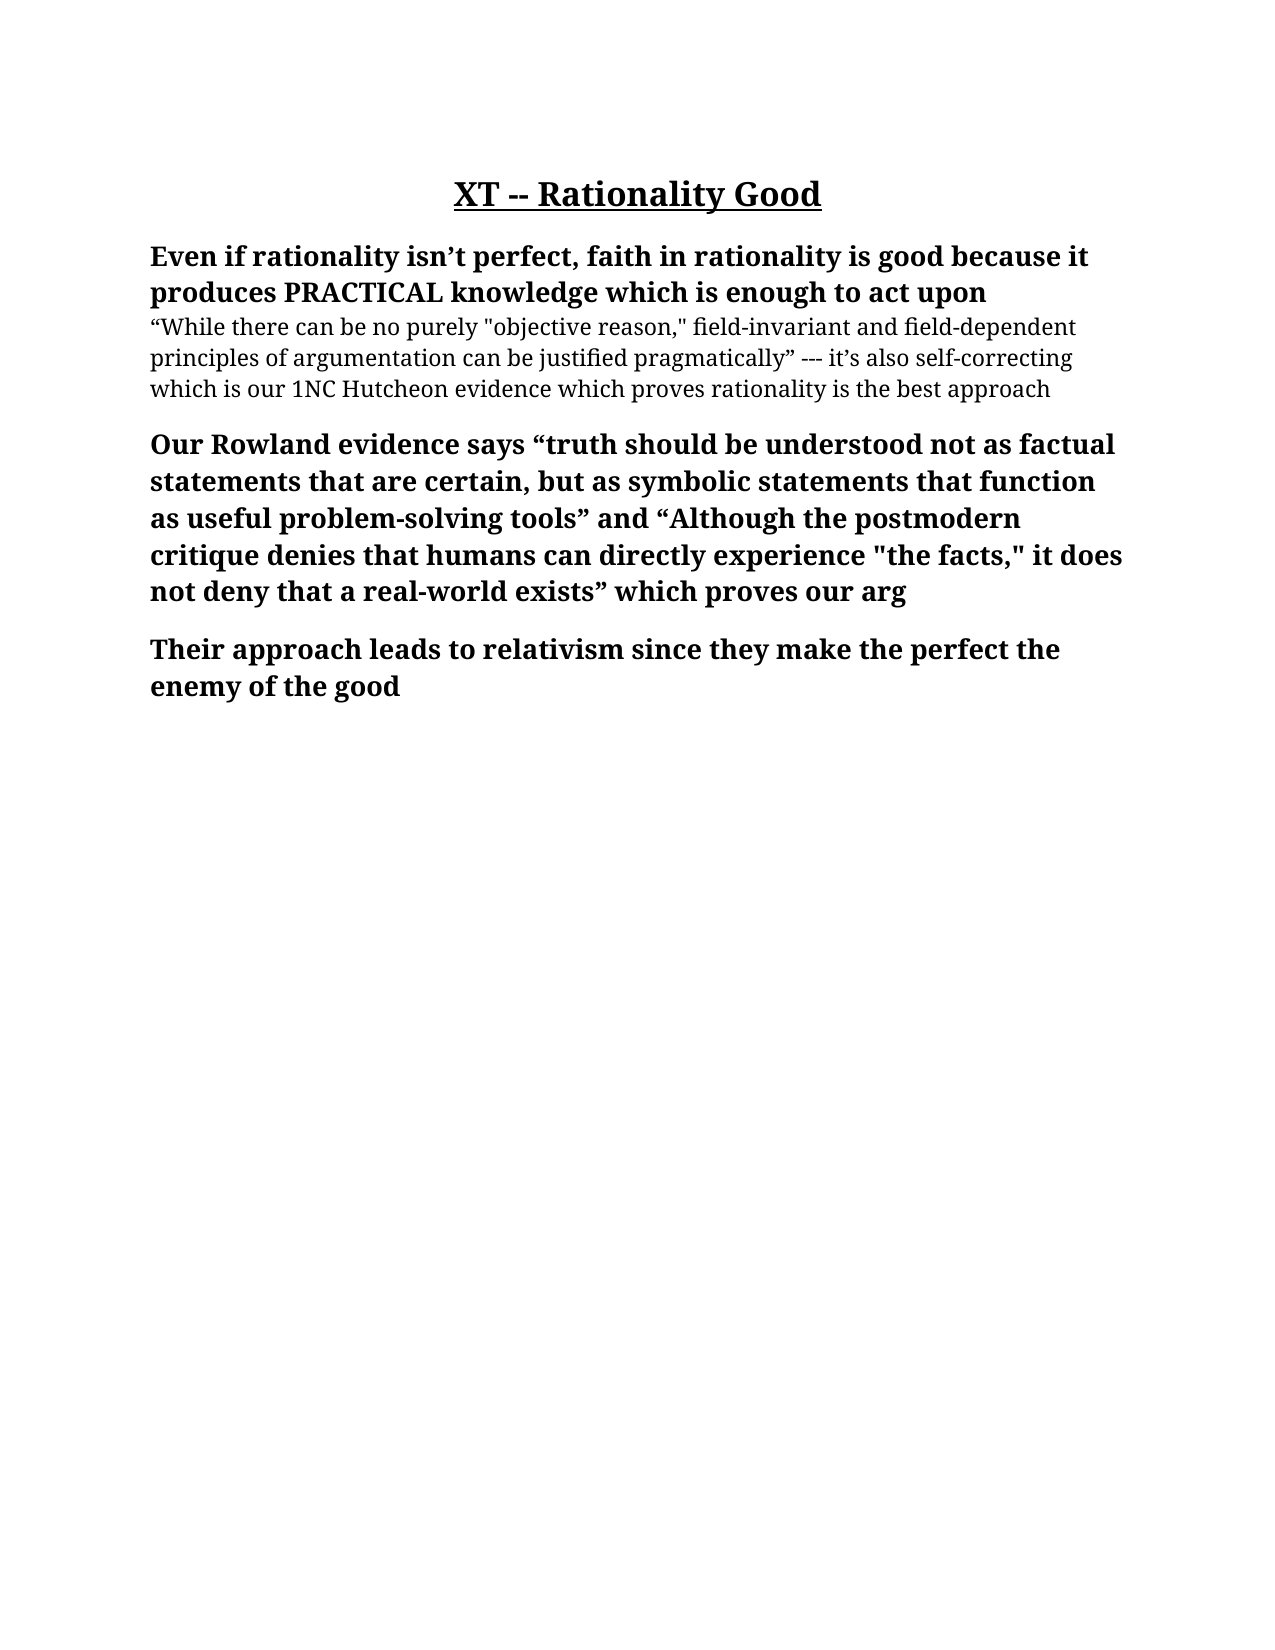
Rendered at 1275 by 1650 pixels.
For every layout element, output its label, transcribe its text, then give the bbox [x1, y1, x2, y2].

subtitle Our Rowland evidence says “truth should be understood not as factual statements that are certain, but as symbolic statements that function as useful problem-solving tools” and “Although the postmodern critique denies that humans can directly experience "the facts," it does not deny that a real-world exists” which proves our arg [150, 425, 1125, 610]
text “While there can be no purely "objective reason," field-invariant and field-dependent principles of argumentation can be justified pragmatically” --- it’s also self-correcting which is our 1NC Hutcheon evidence which proves rationality is the best approach [150, 311, 1125, 404]
subtitle XT -- Rationality Good [150, 171, 1125, 216]
subtitle Their approach leads to relativism since they make the perfect the enemy of the good [150, 631, 1125, 704]
subtitle Even if rationality isn’t perfect, faith in rationality is good because it produces PRACTICAL knowledge which is enough to act upon [150, 237, 1125, 311]
